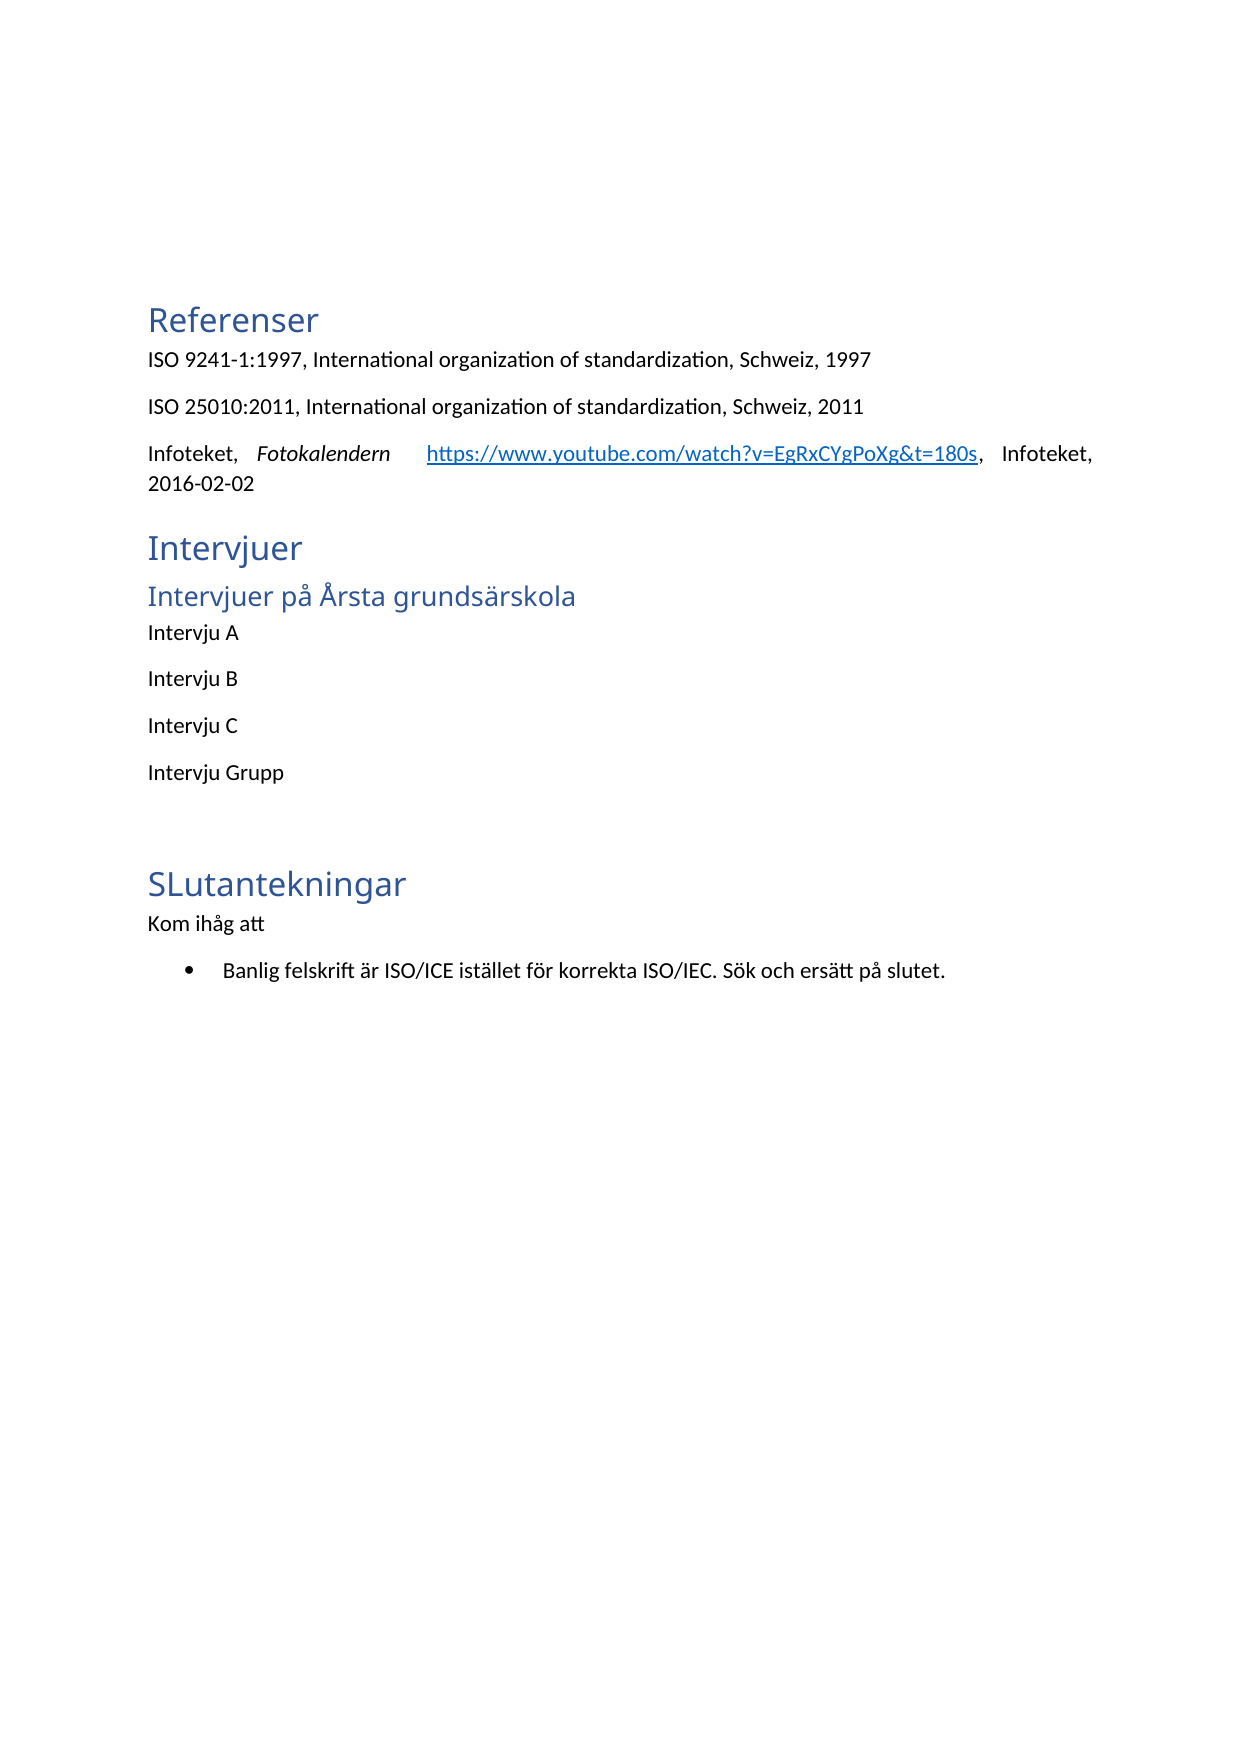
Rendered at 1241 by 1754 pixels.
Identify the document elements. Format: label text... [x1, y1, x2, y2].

list Banlig felskrift är ISO/ICE istället för korrekta ISO/IEC. Sök och ersätt på slutet. [185, 956, 1093, 984]
text Intervju Grupp [148, 758, 1093, 786]
text Intervju A [148, 618, 1093, 646]
subtitle SLutantekningar [148, 860, 1093, 906]
subtitle Referenser [148, 297, 1093, 342]
subtitle Intervjuer [148, 525, 1093, 570]
subtitle Intervjuer på Årsta grundsärskola [148, 578, 1093, 615]
text Intervju C [148, 711, 1093, 739]
text Infoteket, Fotokalendern https://www.youtube.com/watch?v=EgRxCYgPoXg&t=180s, Infoteket, 2016-02-02 [148, 439, 1093, 497]
text Kom ihåg att [148, 909, 1093, 937]
text ISO 9241-1:1997, International organization of standardization, Schweiz, 1997 [148, 346, 1093, 373]
text ISO 25010:2011, International organization of standardization, Schweiz, 2011 [148, 392, 1093, 420]
text Intervju B [148, 664, 1093, 692]
